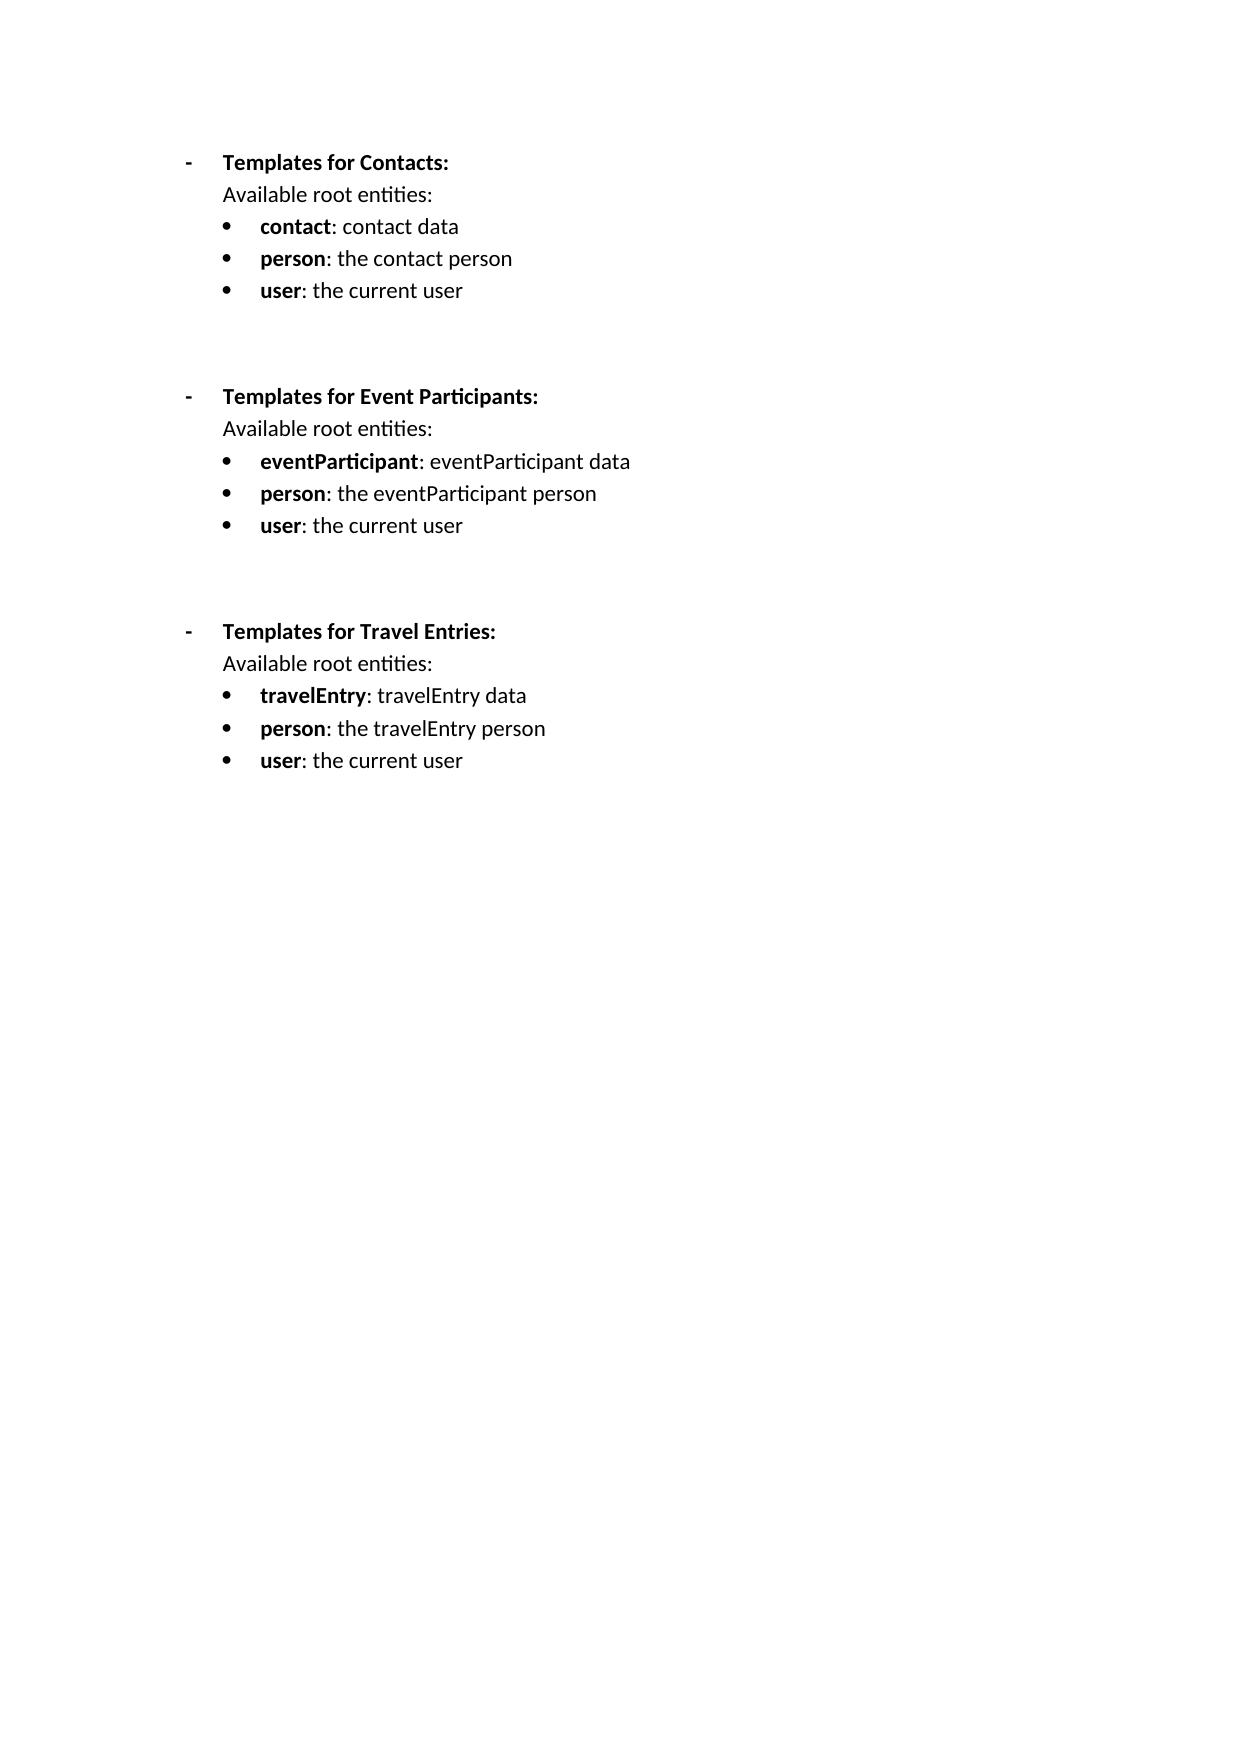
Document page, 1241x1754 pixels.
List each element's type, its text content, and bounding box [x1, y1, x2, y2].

list person: the travelEntry person [223, 714, 1093, 742]
list eventParticipant: eventParticipant data [223, 447, 1093, 475]
list user: the current user [223, 511, 1093, 539]
list Templates for Travel Entries: Available root entities: [185, 617, 1093, 677]
list Templates for Event Participants: Available root entities: [185, 382, 1093, 443]
list person: the eventParticipant person [223, 479, 1093, 507]
list person: the contact person [223, 244, 1093, 272]
list user: the current user [223, 746, 1093, 774]
list travelEntry: travelEntry data [223, 682, 1093, 709]
list user: the current user [223, 276, 1093, 304]
list contact: contact data [223, 212, 1093, 240]
list Templates for Contacts: Available root entities: [185, 148, 1093, 208]
